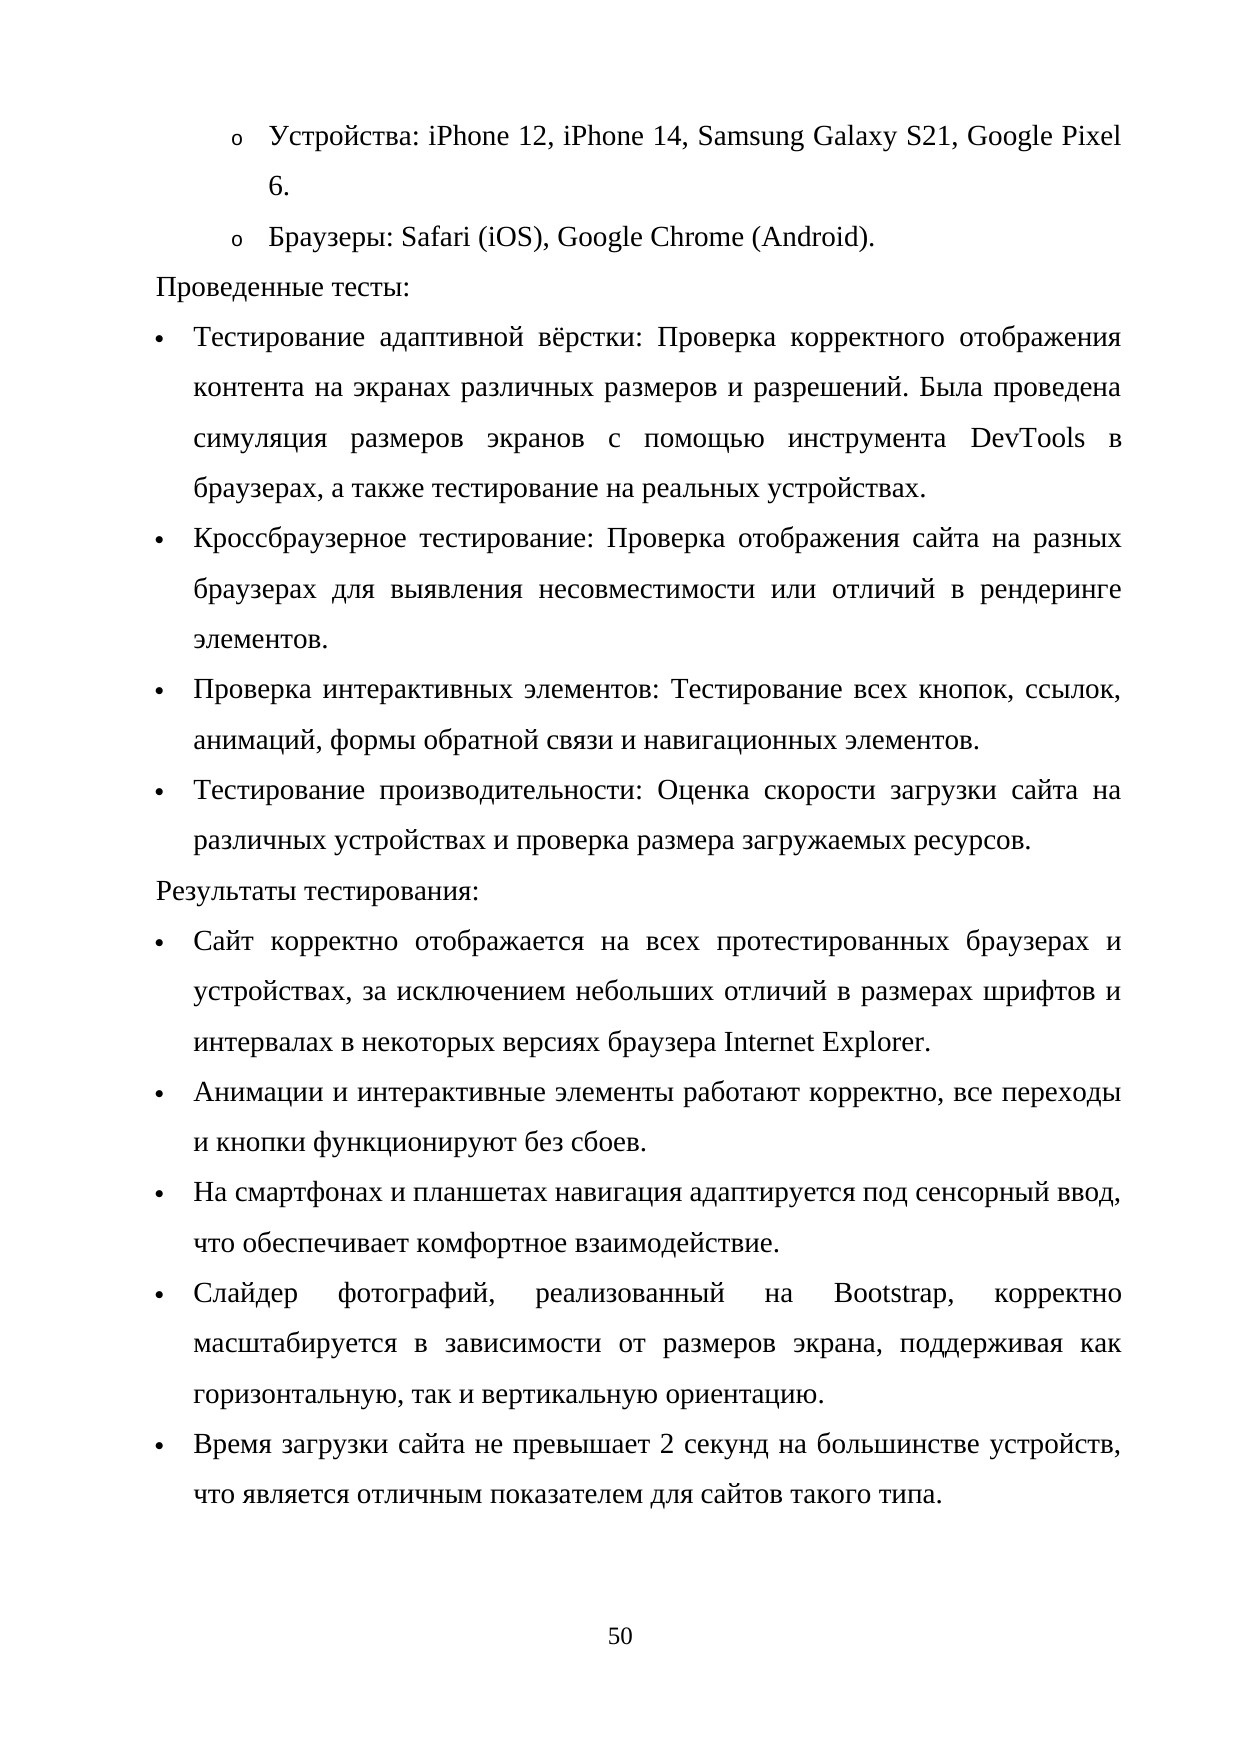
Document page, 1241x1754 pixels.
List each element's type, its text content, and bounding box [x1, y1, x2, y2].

list Анимации и интерактивные элементы работают корректно, все переходы и кнопки функционируют без сбоев. [156, 1074, 1122, 1158]
list Слайдер фотографий, реализованный на Bootstrap, корректно масштабируется в зависимости от размеров экрана, поддерживая как горизонтальную, так и вертикальную ориентацию. [156, 1275, 1122, 1409]
text Результаты тестирования: [118, 873, 1122, 906]
list Проверка интерактивных элементов: Тестирование всех кнопок, ссылок, анимаций, формы обратной связи и навигационных элементов. [156, 671, 1122, 755]
list Тестирование производительности: Оценка скорости загрузки сайта на различных устройствах и проверка размера загружаемых ресурсов. [156, 772, 1122, 856]
list Сайт корректно отображается на всех протестированных браузерах и устройствах, за исключением небольших отличий в размерах шрифтов и интервалах в некоторых версиях браузера Internet Explorer. [156, 923, 1122, 1057]
list На смартфонах и планшетах навигация адаптируется под сенсорный ввод, что обеспечивает комфортное взаимодействие. [156, 1174, 1122, 1258]
text Проведенные тесты: [118, 269, 1122, 302]
list Кроссбраузерное тестирование: Проверка отображения сайта на разных браузерах для выявления несовместимости или отличий в рендеринге элементов. [156, 521, 1122, 655]
list Тестирование адаптивной вёрстки: Проверка корректного отображения контента на экранах различных размеров и разрешений. Была проведена симуляция размеров экранов с помощью инструмента DevTools в браузерах, а также тестирование на реальных устройствах. [156, 319, 1122, 504]
list Устройства: iPhone 12, iPhone 14, Samsung Galaxy S21, Google Pixel 6. [231, 118, 1122, 202]
list Время загрузки сайта не превышает 2 секунд на большинстве устройств, что является отличным показателем для сайтов такого типа. [156, 1426, 1122, 1510]
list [231, 219, 1122, 252]
